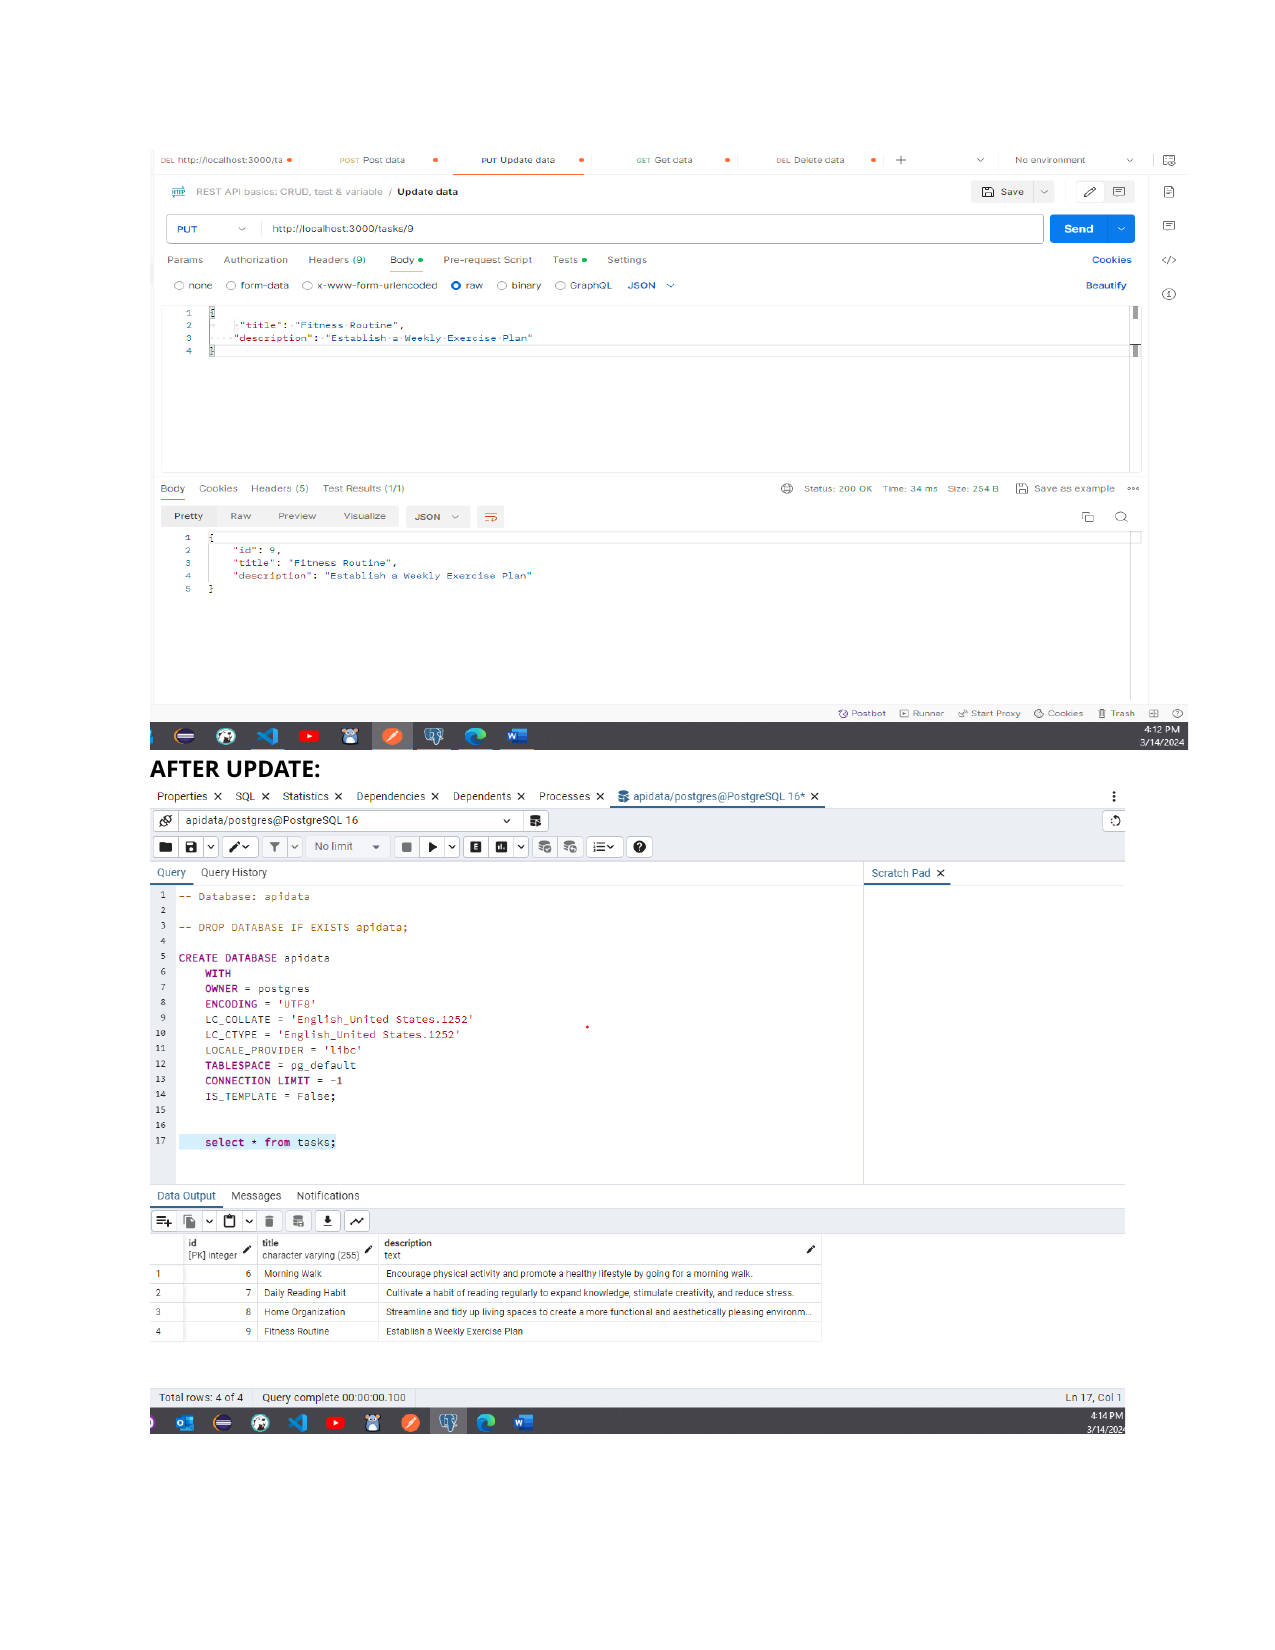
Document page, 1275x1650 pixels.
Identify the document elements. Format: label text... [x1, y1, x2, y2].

picture [150, 150, 1189, 750]
list AFTER UPDATE: [150, 752, 1125, 784]
picture [150, 786, 1125, 1434]
